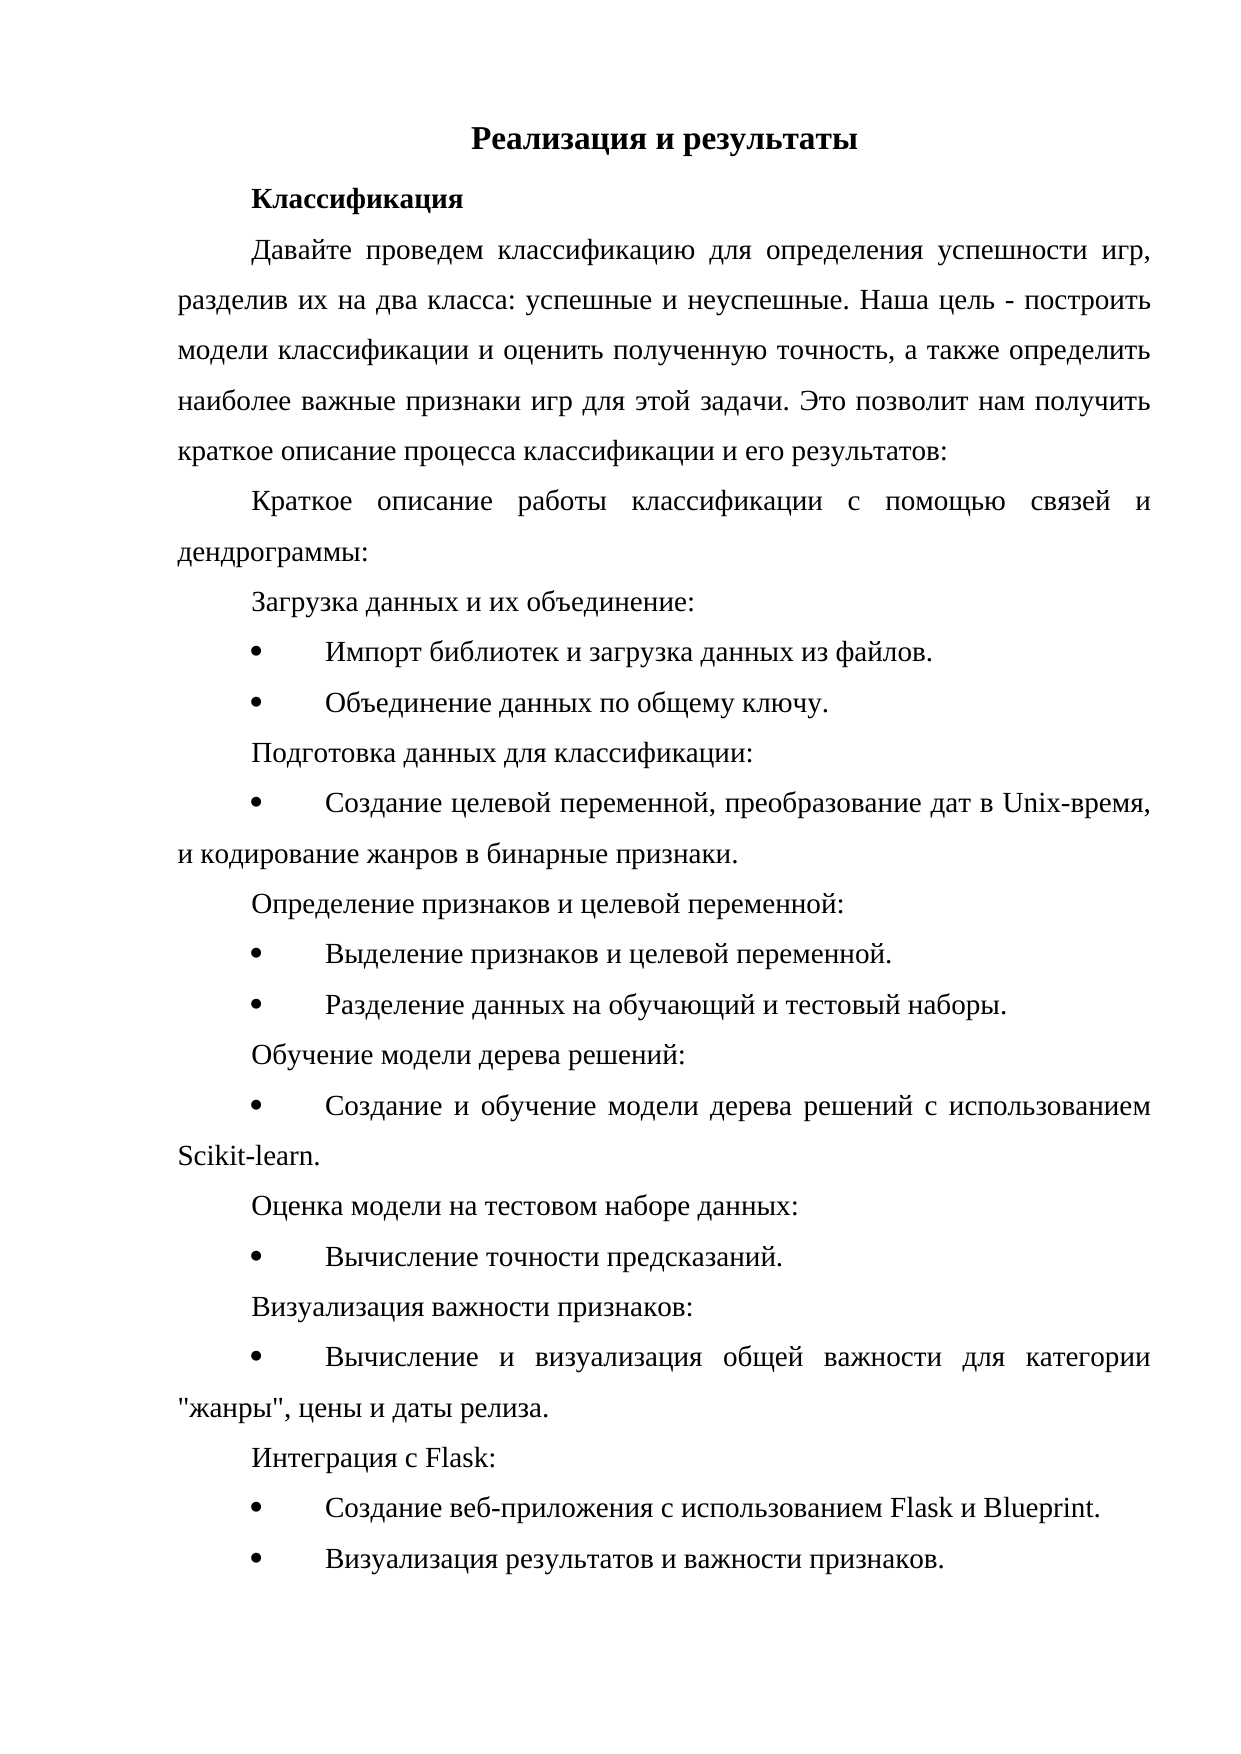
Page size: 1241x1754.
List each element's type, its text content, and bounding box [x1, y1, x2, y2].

list Визуализация результатов и важности признаков. [177, 1541, 1152, 1574]
text Загрузка данных и их объединение: [177, 584, 1152, 617]
list Создание и обучение модели дерева решений с использованием Scikit-learn. [177, 1088, 1152, 1172]
subtitle Реализация и результаты [177, 118, 1152, 156]
text Определение признаков и целевой переменной: [177, 886, 1152, 920]
list Объединение данных по общему ключу. [177, 685, 1152, 718]
text Визуализация важности признаков: [177, 1289, 1152, 1323]
text Обучение модели дерева решений: [177, 1037, 1152, 1071]
text Интеграция с Flask: [177, 1440, 1152, 1474]
list Вычисление и визуализация общей важности для категории "жанры", цены и даты релиза. [177, 1339, 1152, 1423]
text Подготовка данных для классификации: [177, 735, 1152, 769]
list Импорт библиотек и загрузка данных из файлов. [177, 634, 1152, 668]
list Создание целевой переменной, преобразование дат в Unix-время, и кодирование жанров в бинарные признаки. [177, 785, 1152, 869]
text Оценка модели на тестовом наборе данных: [177, 1188, 1152, 1222]
list Создание веб-приложения с использованием Flask и Blueprint. [177, 1490, 1152, 1524]
text Давайте проведем классификацию для определения успешности игр, разделив их на два класса: успешные и неуспешные. Наша цель - построить модели классификации и оценить полученную точность, а также определить наиболее важные признаки игр для этой задачи. Это позволит нам получить краткое описание процесса классификации и его результатов: [177, 232, 1152, 467]
list Вычисление точности предсказаний. [177, 1239, 1152, 1272]
subtitle Классификация [177, 181, 1152, 215]
text Краткое описание работы классификации с помощью связей и дендрограммы: [177, 483, 1152, 567]
list Выделение признаков и целевой переменной. [177, 936, 1152, 970]
list Разделение данных на обучающий и тестовый наборы. [177, 987, 1152, 1021]
